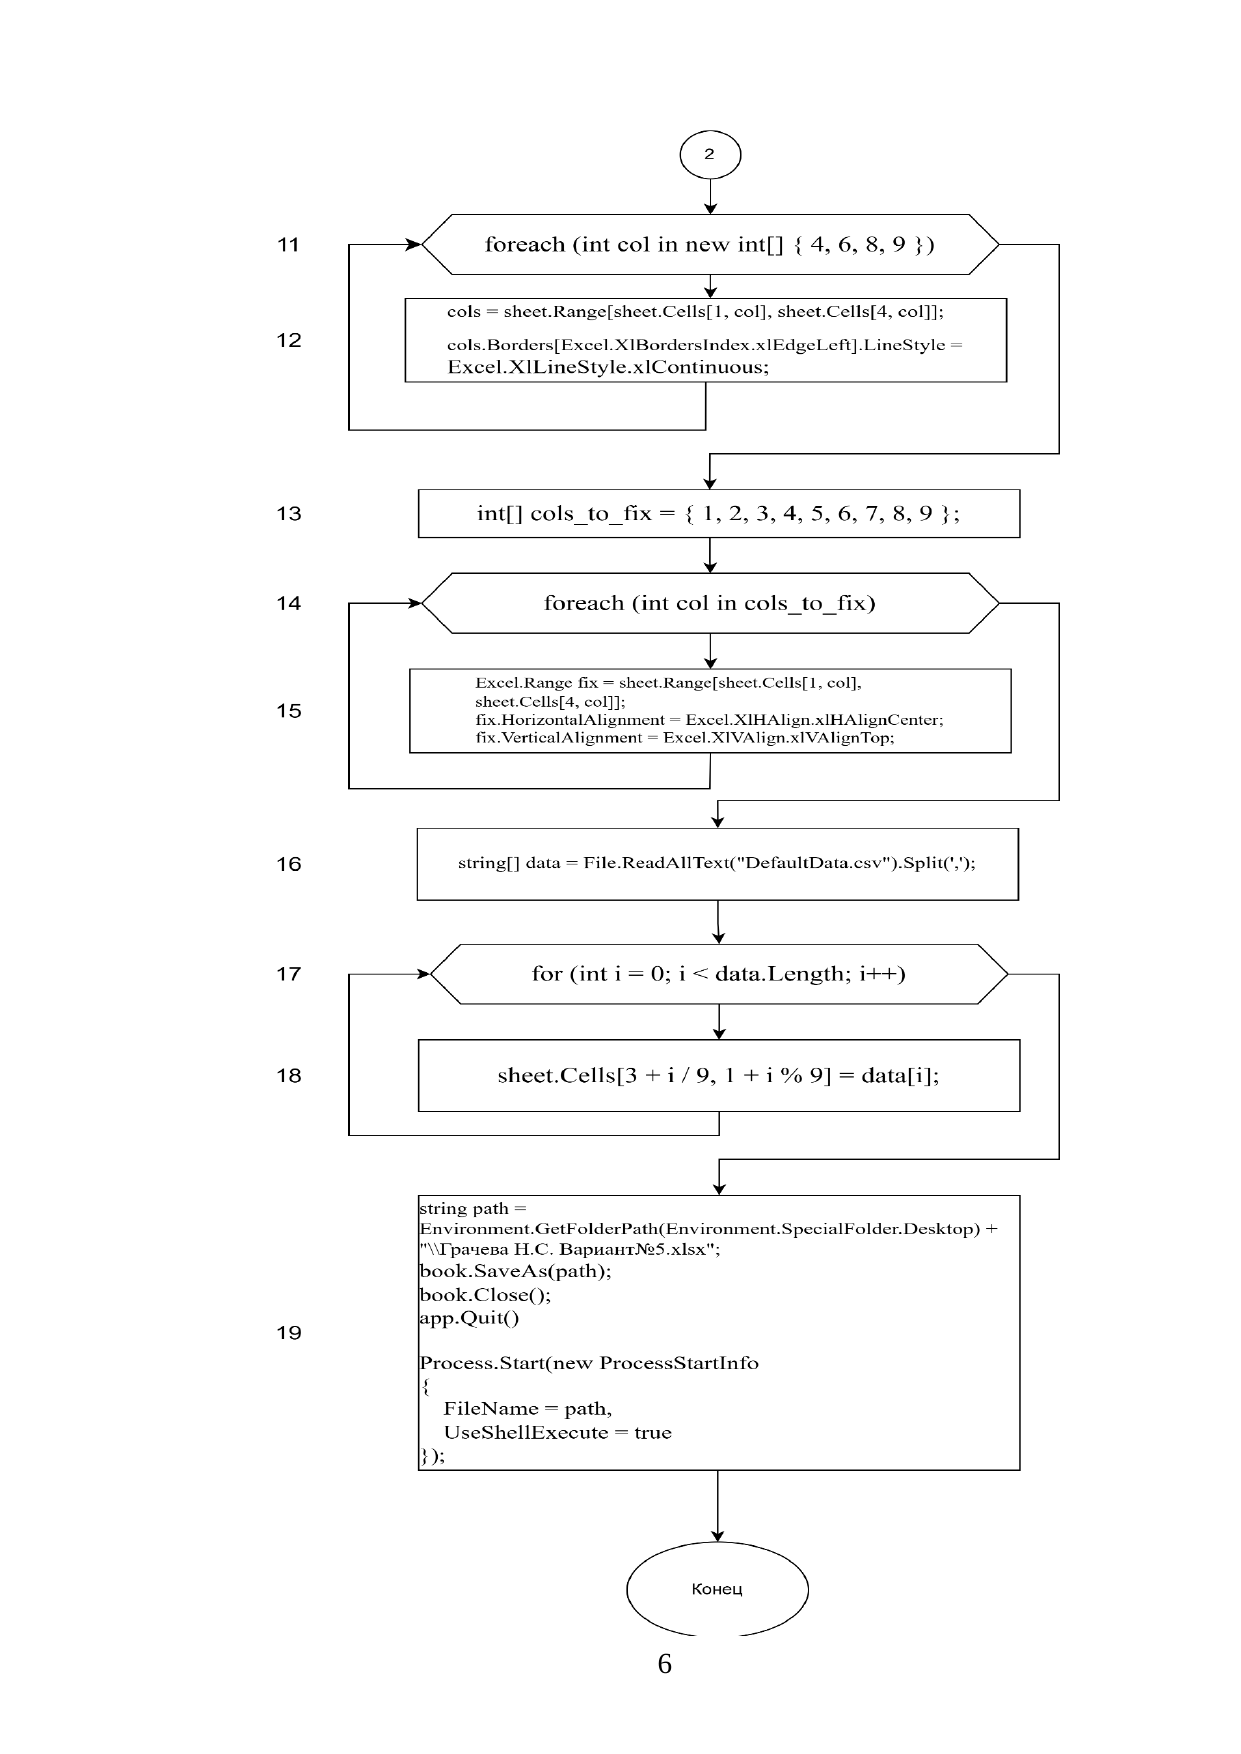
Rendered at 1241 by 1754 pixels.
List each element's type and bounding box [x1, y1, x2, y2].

picture [242, 118, 1087, 1636]
